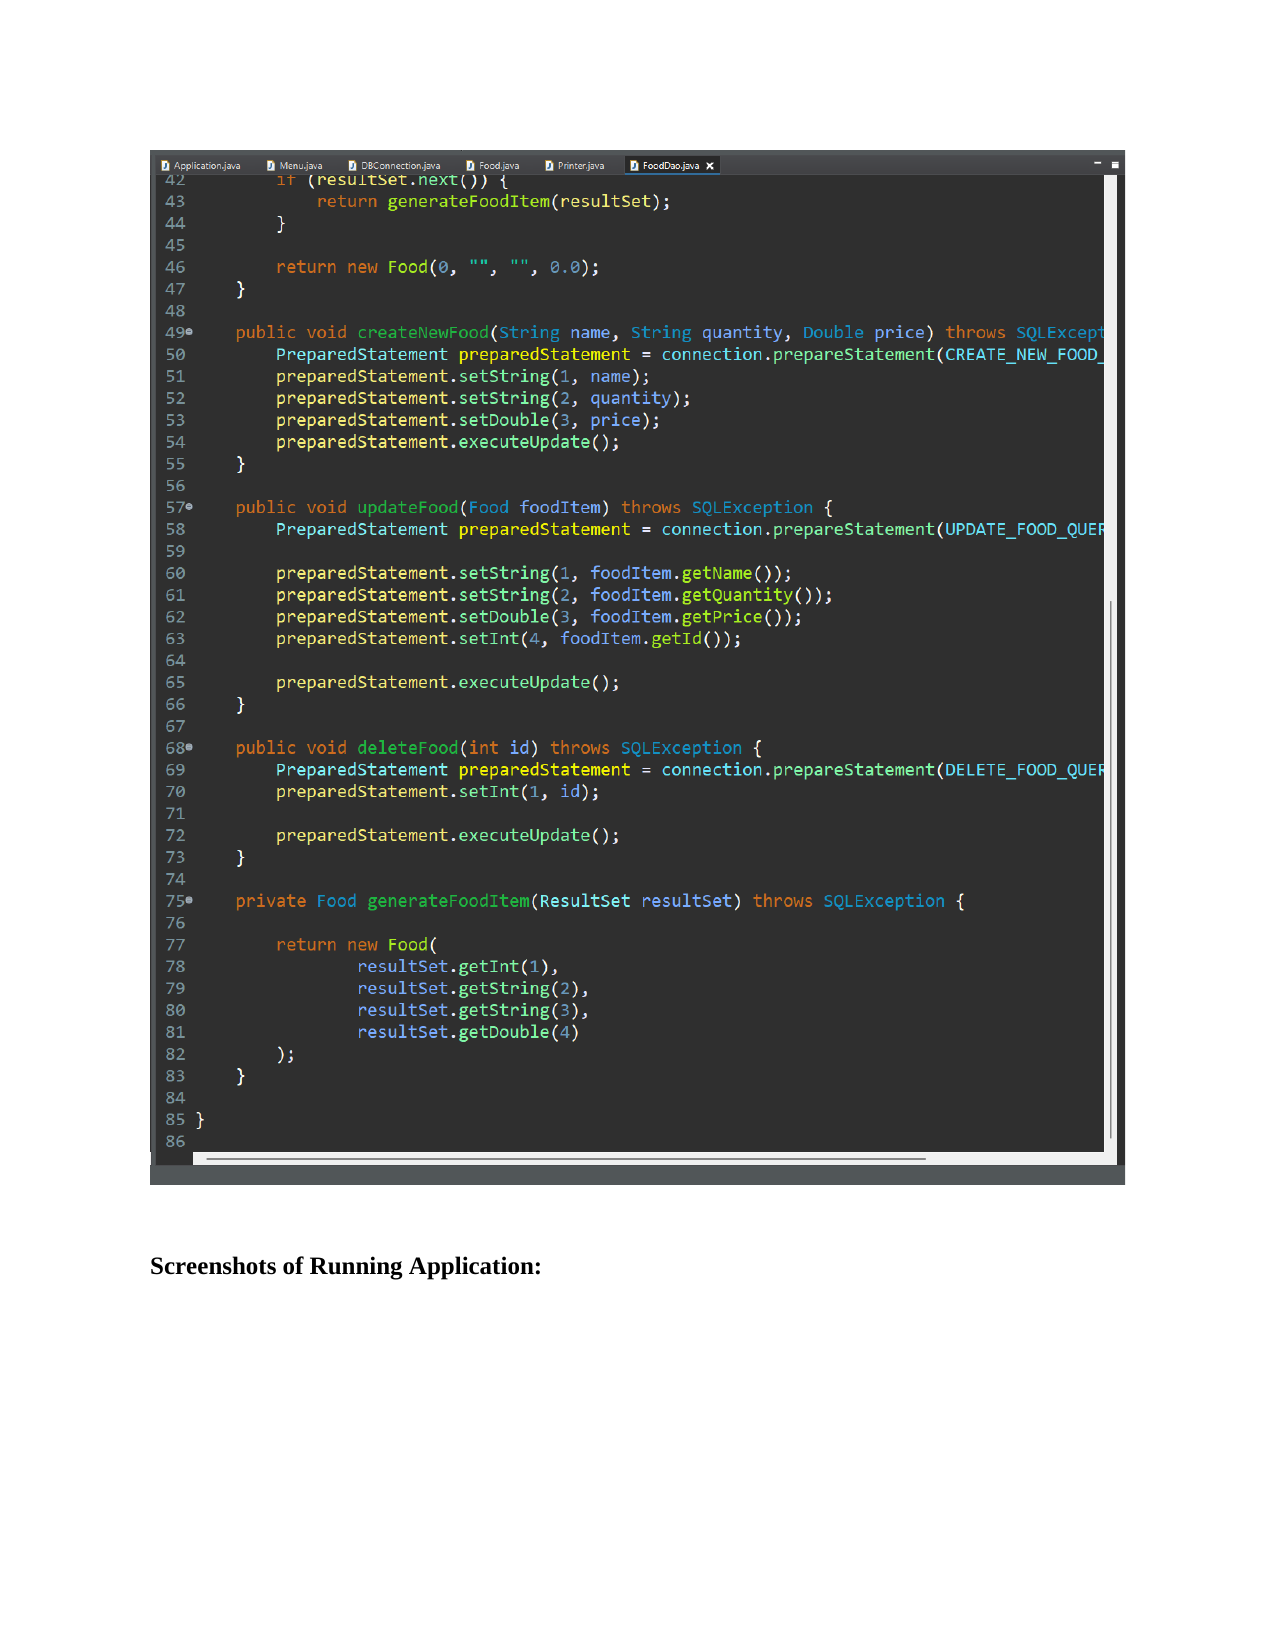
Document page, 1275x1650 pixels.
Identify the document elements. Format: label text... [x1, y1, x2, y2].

picture [150, 150, 1125, 1185]
text Screenshots of Running Application: [150, 1251, 1125, 1280]
